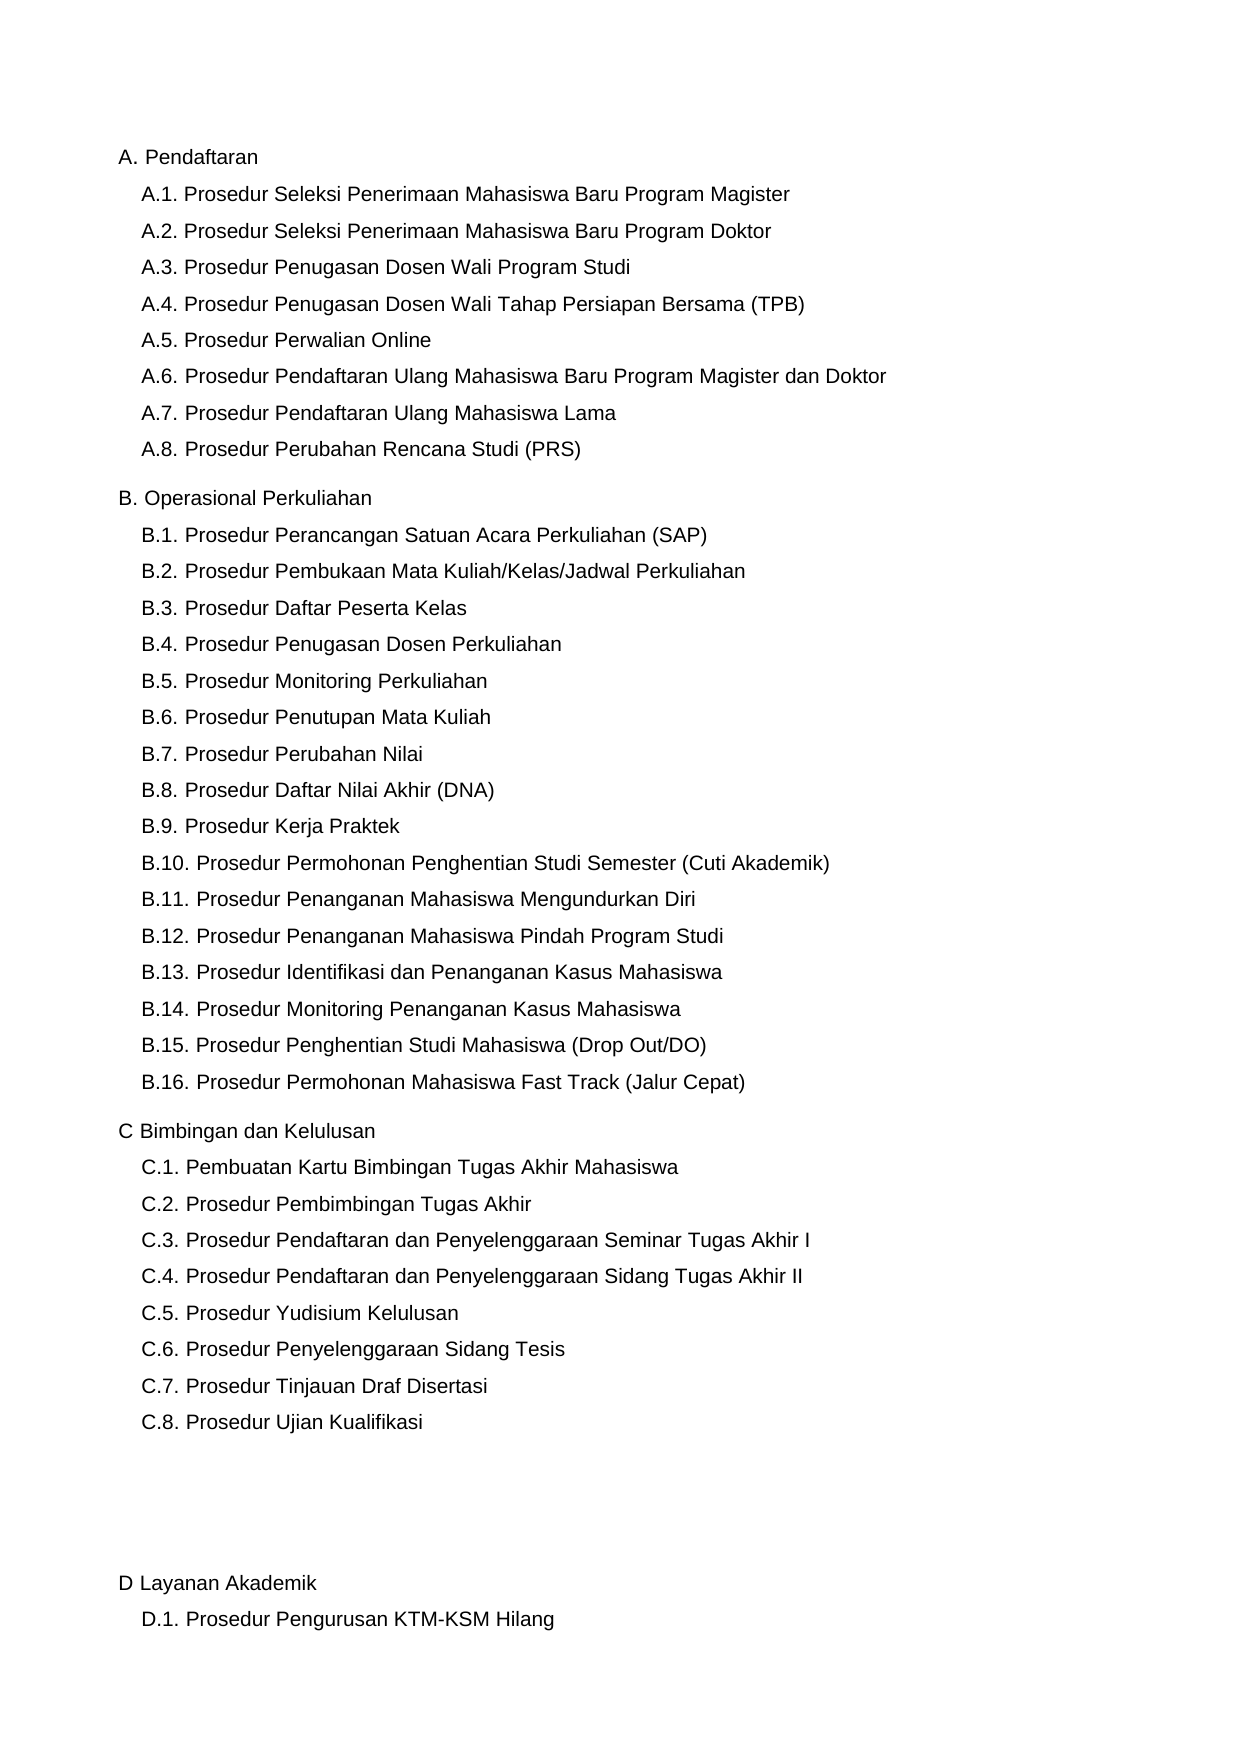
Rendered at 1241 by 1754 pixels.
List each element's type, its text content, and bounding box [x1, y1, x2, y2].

text B.11. Prosedur Penanganan Mahasiswa Mengundurkan Diri [141, 887, 1033, 911]
text D.1. Prosedur Pengurusan KTM-KSM Hilang [141, 1607, 1033, 1631]
text B.16. Prosedur Permohonan Mahasiswa Fast Track (Jalur Cepat) [141, 1069, 1033, 1093]
text B.14. Prosedur Monitoring Penanganan Kasus Mahasiswa [141, 997, 1033, 1021]
text C.1. Pembuatan Kartu Bimbingan Tugas Akhir Mahasiswa [141, 1155, 1033, 1179]
text C.5. Prosedur Yudisium Kelulusan [141, 1301, 1033, 1325]
text B.7. Prosedur Perubahan Nilai [141, 741, 1033, 765]
text A.1. Prosedur Seleksi Penerimaan Mahasiswa Baru Program Magister [141, 182, 1033, 206]
text B.6. Prosedur Penutupan Mata Kuliah [141, 705, 1033, 729]
text C.6. Prosedur Penyelenggaraan Sidang Tesis [141, 1337, 1033, 1361]
text A.5. Prosedur Perwalian Online [141, 328, 1033, 352]
text B.15. Prosedur Penghentian Studi Mahasiswa (Drop Out/DO) [141, 1033, 1033, 1057]
text A.6. Prosedur Pendaftaran Ulang Mahasiswa Baru Program Magister dan Doktor [141, 364, 1033, 388]
text B.8. Prosedur Daftar Nilai Akhir (DNA) [141, 778, 1033, 802]
text A.7. Prosedur Pendaftaran Ulang Mahasiswa Lama [141, 401, 1033, 425]
text A.8. Prosedur Perubahan Rencana Studi (PRS) [141, 437, 1033, 461]
text A.3. Prosedur Penugasan Dosen Wali Program Studi [141, 255, 1033, 279]
text B.3. Prosedur Daftar Peserta Kelas [141, 596, 1033, 619]
text B.12. Prosedur Penanganan Mahasiswa Pindah Program Studi [141, 924, 1033, 948]
text B. Operasional Perkuliahan [118, 486, 1033, 510]
text B.10. Prosedur Permohonan Penghentian Studi Semester (Cuti Akademik) [141, 851, 1033, 875]
text B.9. Prosedur Kerja Praktek [141, 814, 1033, 838]
text B.2. Prosedur Pembukaan Mata Kuliah/Kelas/Jadwal Perkuliahan [141, 559, 1033, 583]
text C.7. Prosedur Tinjauan Draf Disertasi [141, 1374, 1033, 1398]
text D Layanan Akademik [118, 1571, 1033, 1595]
text B.5. Prosedur Monitoring Perkuliahan [141, 668, 1033, 692]
text C.3. Prosedur Pendaftaran dan Penyelenggaraan Seminar Tugas Akhir I [141, 1228, 1033, 1252]
text B.4. Prosedur Penugasan Dosen Perkuliahan [141, 632, 1033, 656]
text B.13. Prosedur Identifikasi dan Penanganan Kasus Mahasiswa [141, 960, 1033, 984]
text C Bimbingan dan Kelulusan [118, 1118, 1033, 1142]
text C.8. Prosedur Ujian Kualifikasi [141, 1410, 1033, 1434]
text C.4. Prosedur Pendaftaran dan Penyelenggaraan Sidang Tugas Akhir II [141, 1264, 1033, 1288]
text A. Pendaftaran [118, 143, 1033, 169]
text B.1. Prosedur Perancangan Satuan Acara Perkuliahan (SAP) [141, 523, 1033, 547]
text A.2. Prosedur Seleksi Penerimaan Mahasiswa Baru Program Doktor [141, 218, 1033, 242]
text A.4. Prosedur Penugasan Dosen Wali Tahap Persiapan Bersama (TPB) [141, 291, 1033, 315]
text C.2. Prosedur Pembimbingan Tugas Akhir [141, 1191, 1033, 1215]
